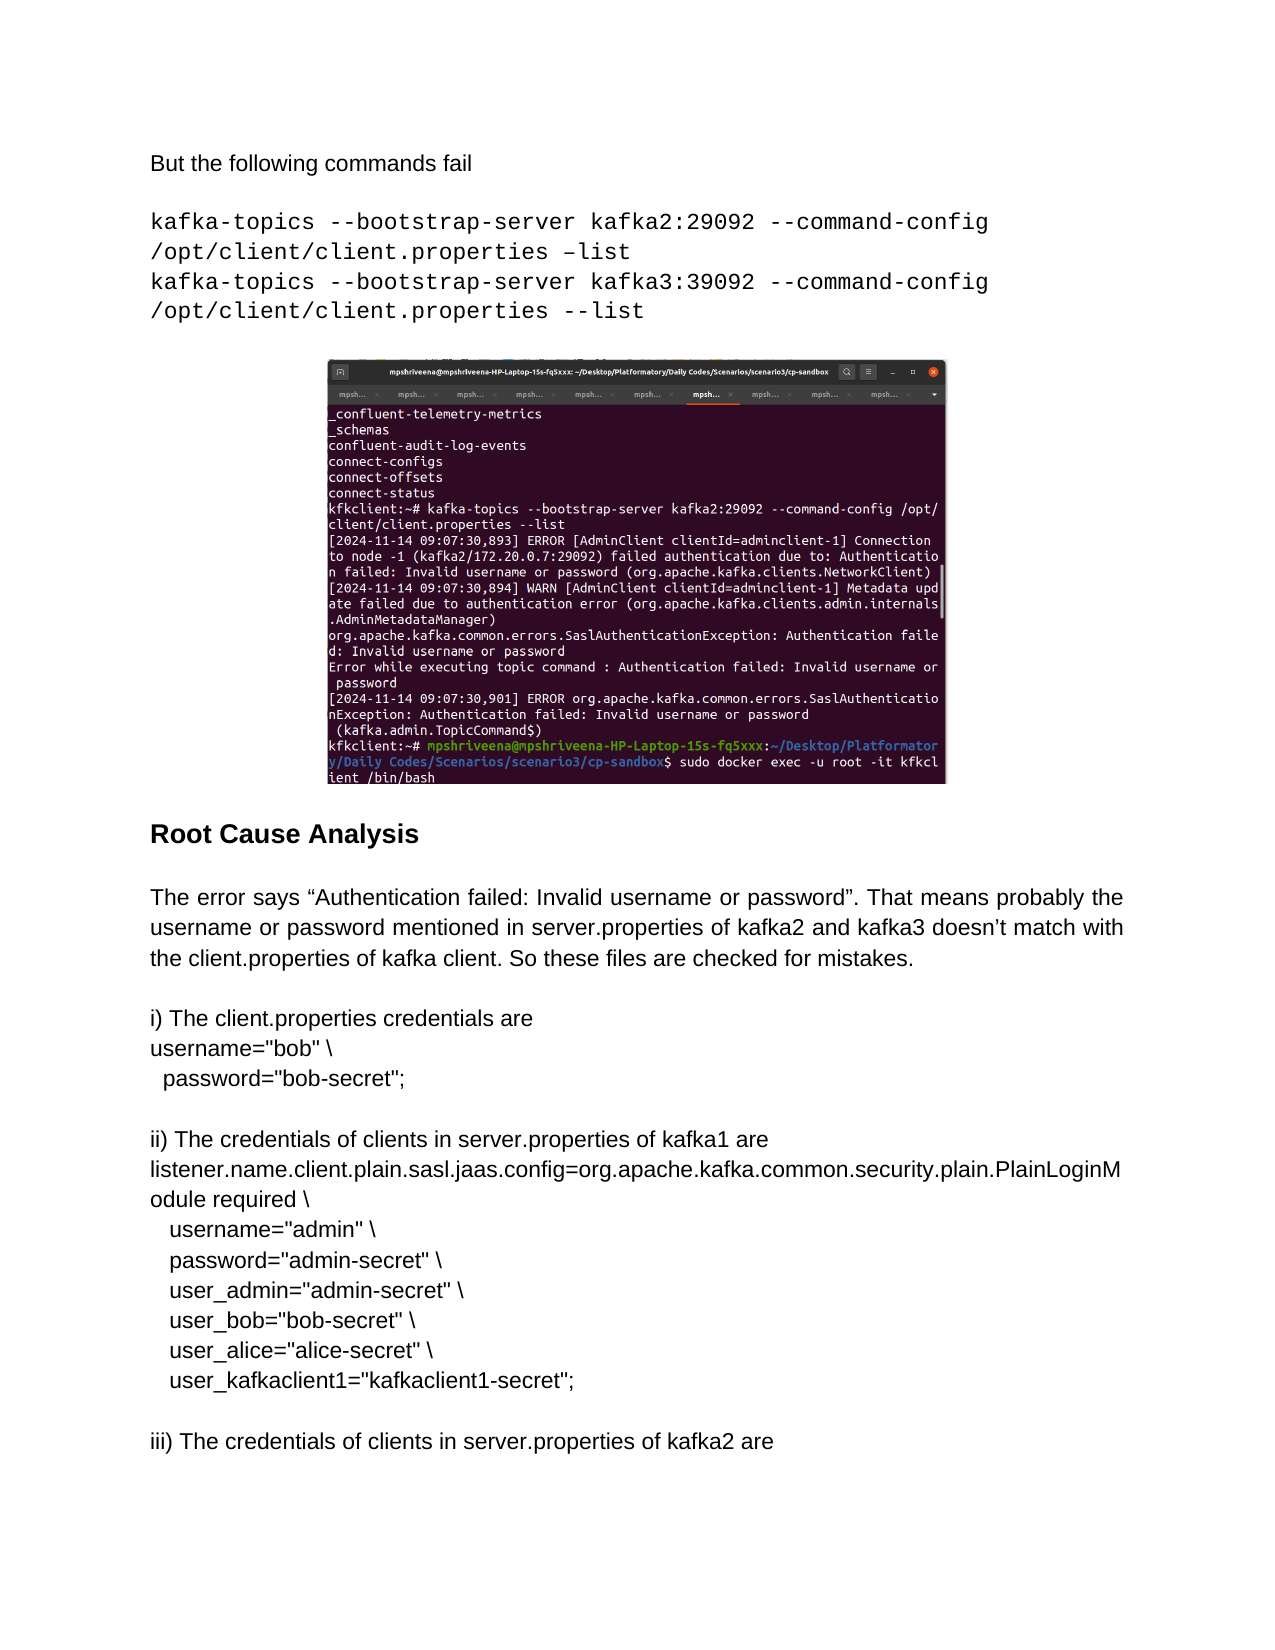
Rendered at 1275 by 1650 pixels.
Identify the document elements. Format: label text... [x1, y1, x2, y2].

text password="admin-secret" \ [150, 1247, 1125, 1273]
text user_kafkaclient1="kafkaclient1-secret"; [150, 1367, 1125, 1394]
text user_alice="alice-secret" \ [150, 1337, 1125, 1363]
picture [327, 359, 948, 784]
text username="admin" \ [150, 1216, 1125, 1243]
text user_admin="admin-secret" \ [150, 1277, 1125, 1303]
text user_bob="bob-secret" \ [150, 1307, 1125, 1333]
text ii) The credentials of clients in server.properties of kafka1 are [150, 1126, 1125, 1152]
text Root Cause Analysis [150, 818, 1125, 849]
text But the following commands fail [150, 150, 1125, 176]
text i) The client.properties credentials are [150, 1005, 1125, 1031]
text kafka-topics --bootstrap-server kafka3:39092 --command-config /opt/client/client.properties --list [150, 270, 1125, 326]
text kafka-topics --bootstrap-server kafka2:29092 --command-config /opt/client/client.properties –list [150, 210, 1125, 266]
text listener.name.client.plain.sasl.jaas.config=org.apache.kafka.common.security.plain.PlainLoginModule required \ [150, 1156, 1125, 1212]
text password="bob-secret"; [150, 1065, 1125, 1092]
text username="bob" \ [150, 1035, 1125, 1061]
text iii) The credentials of clients in server.properties of kafka2 are [150, 1428, 1125, 1454]
text The error says “Authentication failed: Invalid username or password”. That means probably the username or password mentioned in server.properties of kafka2 and kafka3 doesn’t match with the client.properties of kafka client. So these files are checked for mistakes. [150, 884, 1125, 971]
